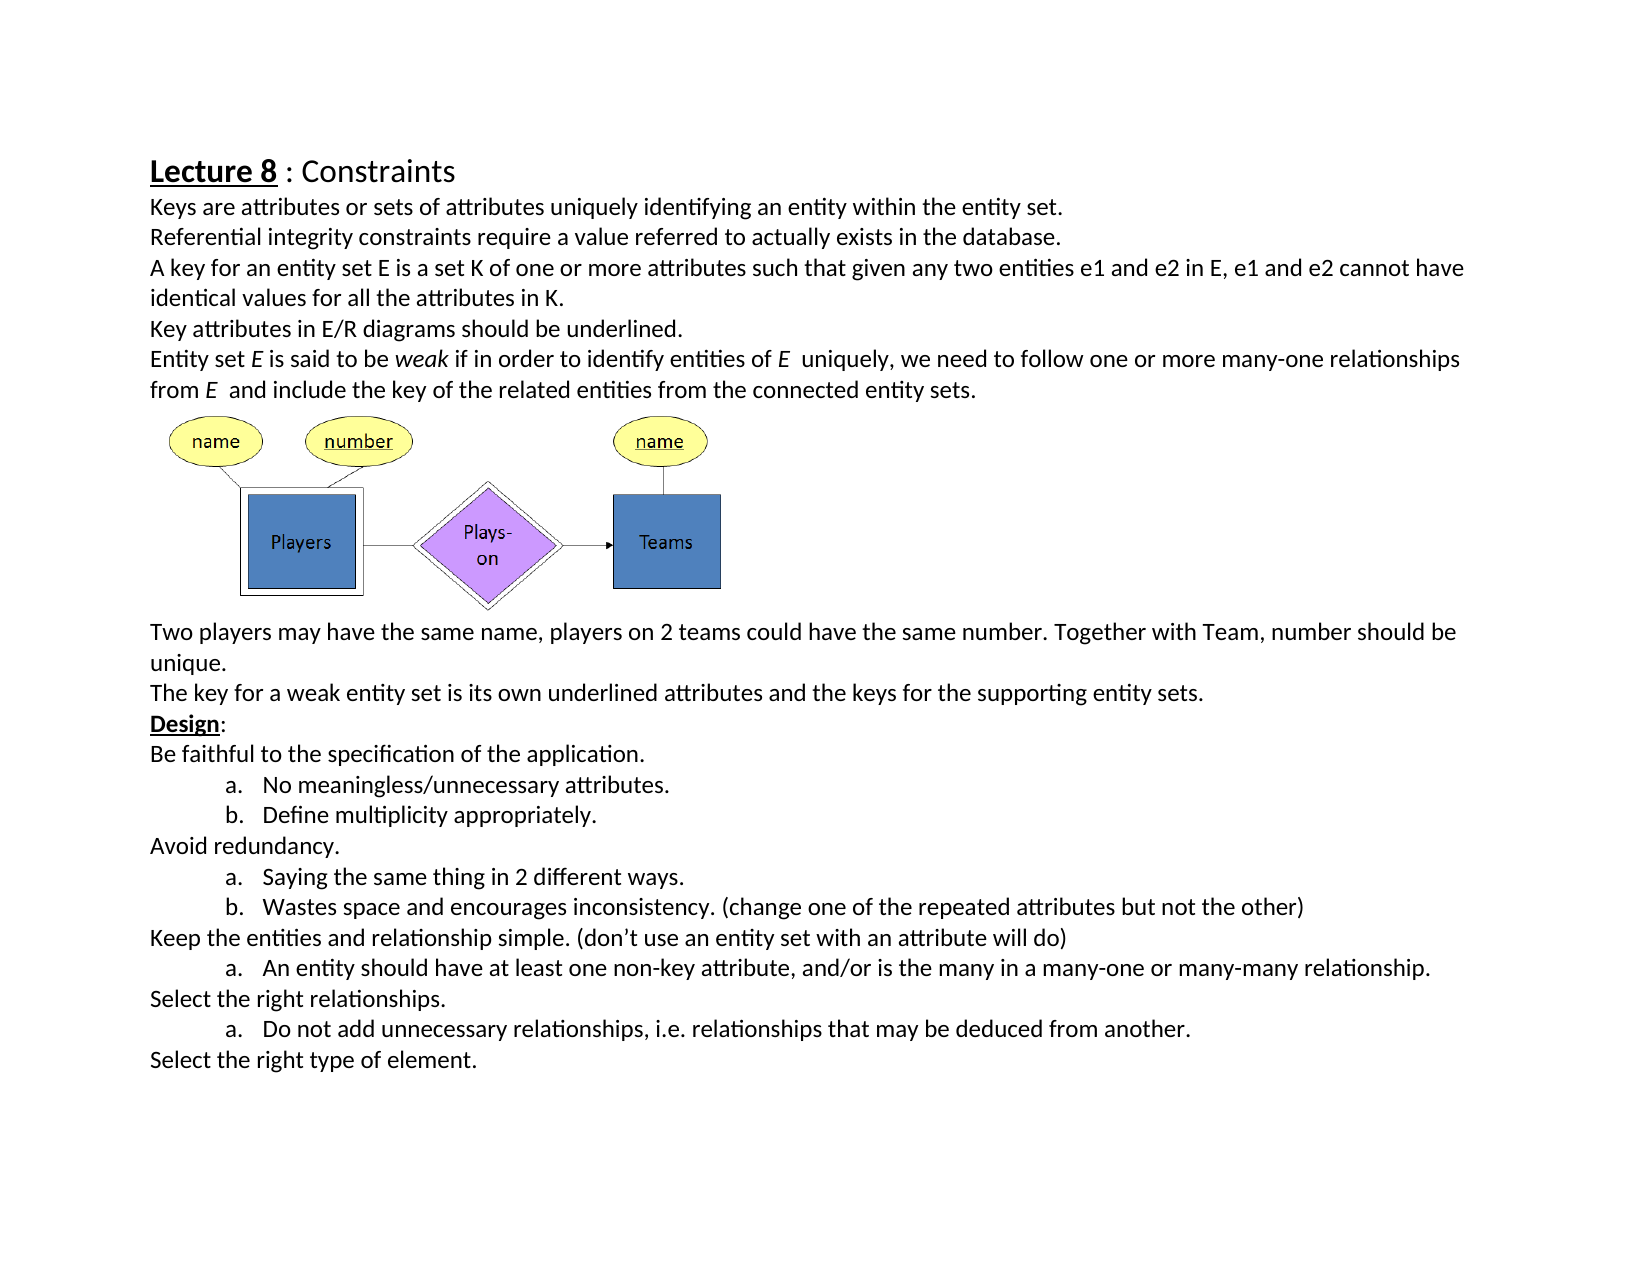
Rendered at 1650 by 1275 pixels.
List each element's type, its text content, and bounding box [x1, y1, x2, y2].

text The key for a weak entity set is its own underlined attributes and the keys for the supporting entity sets. [150, 677, 1500, 708]
text Lecture 8 : Constraints [150, 150, 1500, 191]
text Entity set E is said to be weak if in order to identify entities of E uniquely, we need to follow one or more many-one relationships from E and include the key of the related entities from the connected entity sets. [150, 343, 1500, 404]
text Referential integrity constraints require a value referred to actually exists in the database. [150, 221, 1500, 252]
list An entity should have at least one non-key attribute, and/or is the many in a many-one or many-many relationship. [225, 952, 1500, 983]
text Key attributes in E/R diagrams should be underlined. [150, 313, 1500, 343]
list Saying the same thing in 2 different ways. [225, 861, 1500, 891]
list Wastes space and encourages inconsistency. (change one of the repeated attributes but not the other) [225, 891, 1500, 922]
text A key for an entity set E is a set K of one or more attributes such that given any two entities e1 and e2 in E, e1 and e2 cannot have identical values for all the attributes in K. [150, 252, 1500, 313]
text Two players may have the same name, players on 2 teams could have the same number. Together with Team, number should be unique. [150, 616, 1500, 677]
text Keep the entities and relationship simple. (don’t use an entity set with an attribute will do) [150, 922, 1500, 952]
list Do not add unnecessary relationships, i.e. relationships that may be deduced from another. [225, 1013, 1500, 1044]
text Avoid redundancy. [150, 830, 1500, 861]
text Select the right type of element. [150, 1044, 1500, 1074]
text Design: [150, 708, 1500, 738]
text Be faithful to the specification of the application. [150, 738, 1500, 769]
text Select the right relationships. [150, 983, 1500, 1013]
text Keys are attributes or sets of attributes uniquely identifying an entity within the entity set. [150, 191, 1500, 221]
list Define multiplicity appropriately. [225, 799, 1500, 830]
list No meaningless/unnecessary attributes. [225, 769, 1500, 799]
picture [150, 404, 743, 617]
